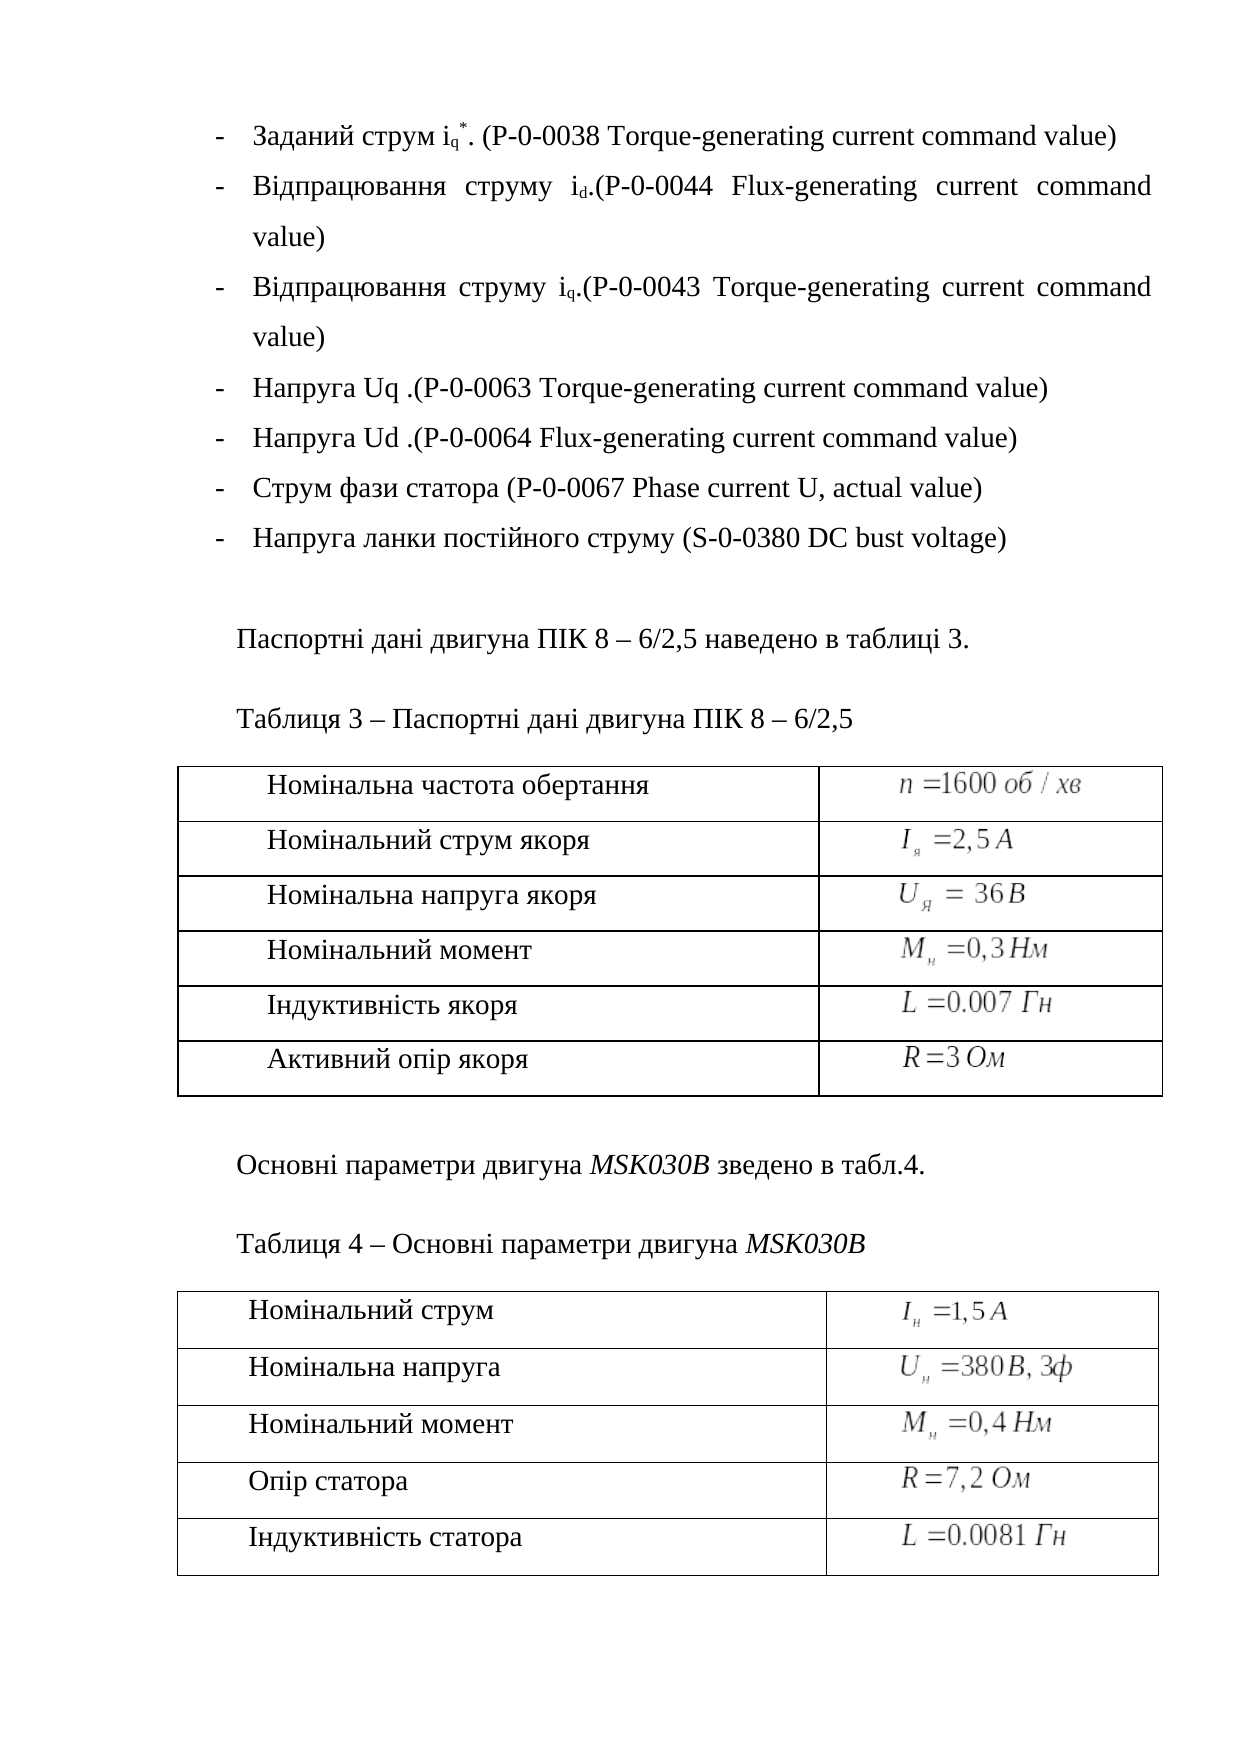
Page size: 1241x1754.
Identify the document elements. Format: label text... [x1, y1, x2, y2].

table_header Номінальний струм [178, 1292, 826, 1348]
list Струм фази статора (P-0-0067 Phase current U, actual value) [215, 470, 1152, 504]
table_cell Опір статора [178, 1463, 826, 1518]
table_cell [820, 822, 1162, 875]
table_cell Номінальна напруга [178, 1349, 826, 1405]
list Напруга Ud .(P-0-0064 Flux-generating current command value) [215, 420, 1152, 453]
text Таблиця 4 – Основні параметри двигуна MSK030В [177, 1226, 1152, 1260]
text Паспортні дані двигуна ПІК 8 – 6/2,5 наведено в таблиці 3. [177, 621, 1152, 655]
table_cell Активний опір якоря [179, 1042, 818, 1095]
table_cell [820, 1042, 1162, 1095]
table_header [827, 1292, 1158, 1348]
table_cell [820, 987, 1162, 1040]
table_header [820, 767, 1162, 821]
list Напруга ланки постійного струму (S-0-0380 DC bust voltage) [215, 521, 1152, 554]
table_cell [827, 1349, 1158, 1405]
table_cell [827, 1519, 1158, 1575]
table_cell [820, 877, 1162, 930]
table_cell Номінальний момент [179, 932, 818, 985]
table_cell Номінальна напруга якоря [179, 877, 818, 930]
list Напруга Uq .(P-0-0063 Torque-generating current command value) [215, 370, 1152, 403]
list Заданий струм iq*. (P-0-0038 Torque-generating current command value) [215, 118, 1152, 152]
table_cell Номінальний момент [178, 1406, 826, 1462]
text Основні параметри двигуна MSK030В зведено в табл.4. [177, 1147, 1152, 1180]
table_cell [827, 1406, 1158, 1462]
table_cell Індуктивність якоря [179, 987, 818, 1040]
table_header Номінальна частота обертання [179, 767, 818, 821]
table_cell Індуктивність статора [178, 1519, 826, 1575]
text Таблиця 3 – Паспортні дані двигуна ПІК 8 – 6/2,5 [177, 701, 1152, 734]
list Відпрацювання струму id.(P-0-0044 Flux-generating current command value) [215, 168, 1152, 252]
table_cell [820, 932, 1162, 985]
list Відпрацювання струму iq.(P-0-0043 Torque-generating current command value) [215, 269, 1152, 353]
table_cell Номінальний струм якоря [179, 822, 818, 875]
table_cell [827, 1463, 1158, 1518]
